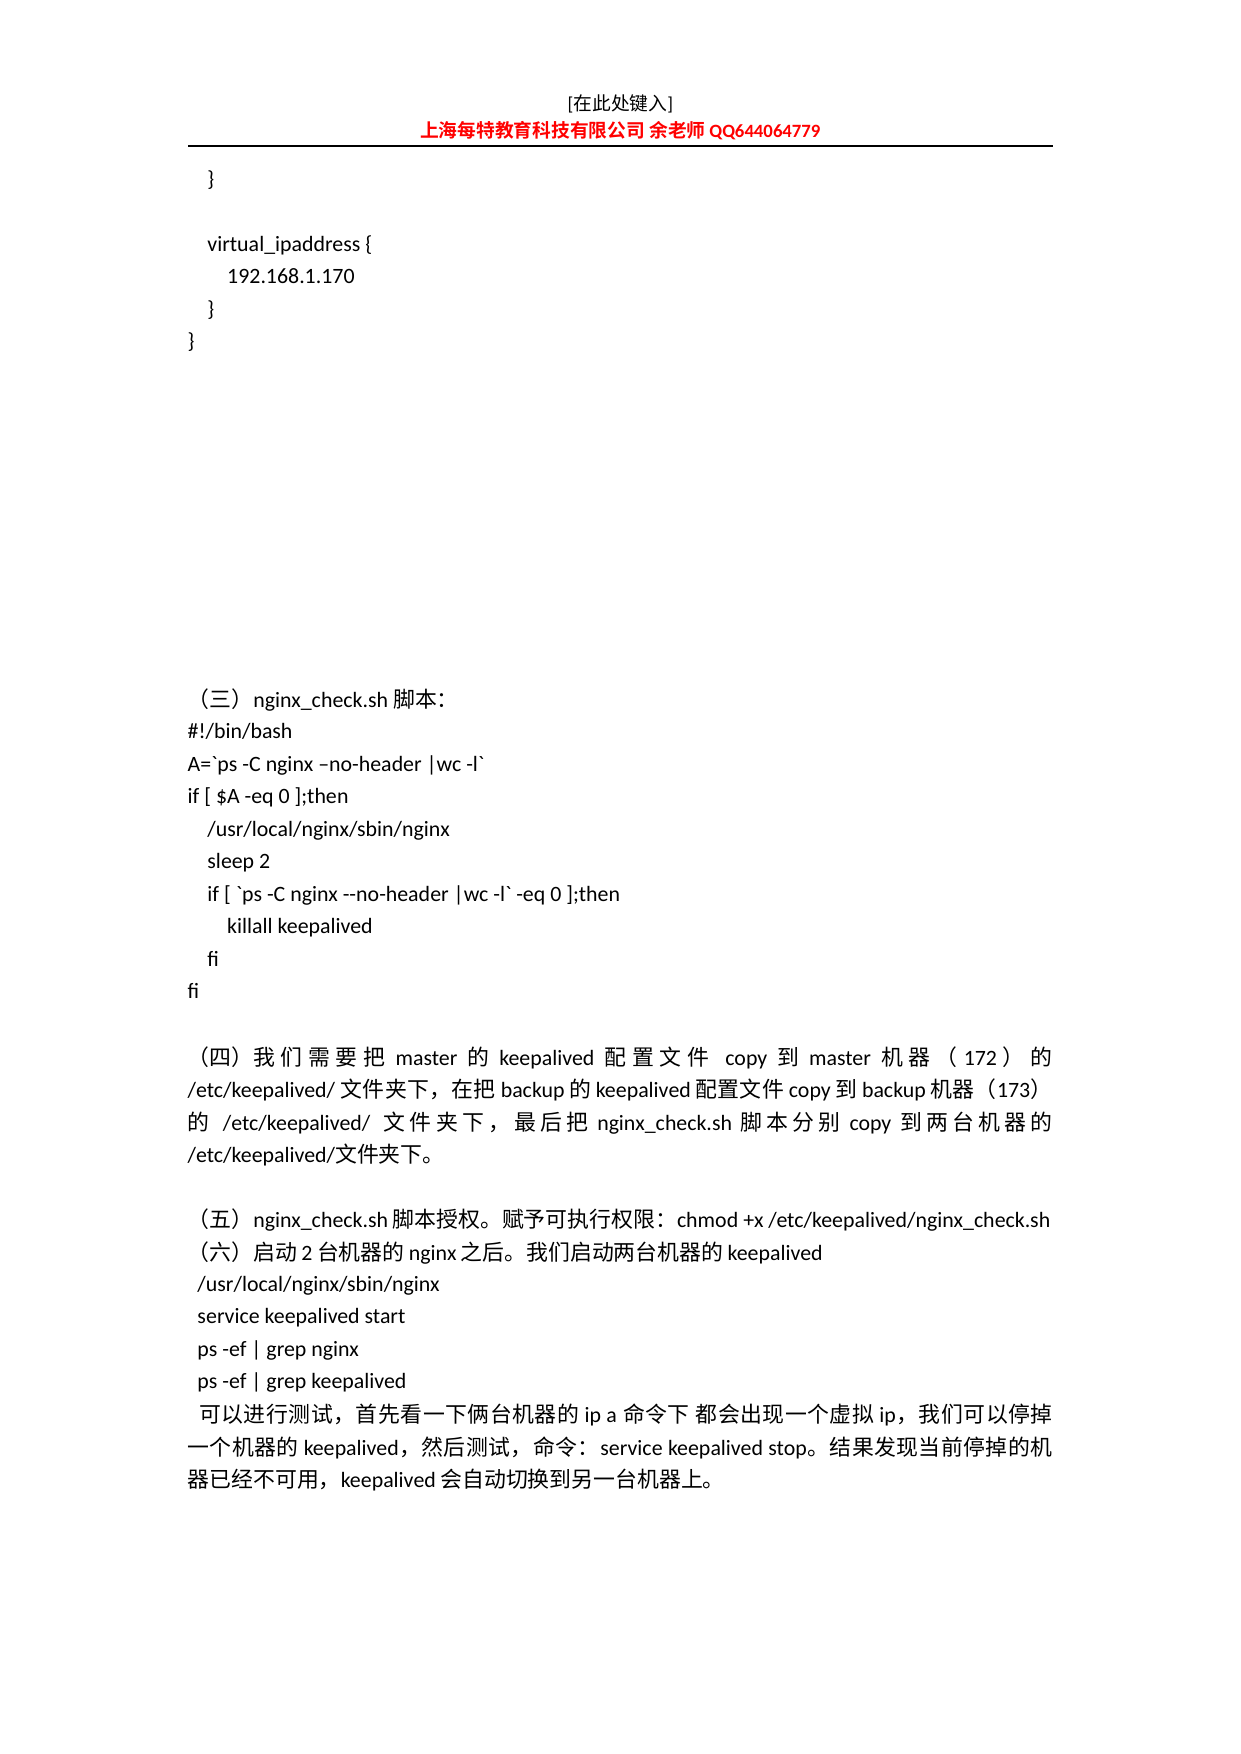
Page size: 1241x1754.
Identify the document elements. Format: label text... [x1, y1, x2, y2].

text ps -ef | grep nginx [187, 1332, 1053, 1364]
list 启动2台机器的nginx之后。我们启动两台机器的keepalived [187, 1234, 1053, 1267]
text } [187, 162, 1053, 194]
text （三）nginx_check.sh 脚本： [187, 682, 1053, 714]
text killall keepalived [187, 909, 1053, 942]
text fi [187, 942, 1053, 974]
text if [ $A -eq 0 ];then [187, 779, 1053, 812]
text sleep 2 [187, 844, 1053, 877]
text virtual_ipaddress { [187, 227, 1053, 259]
text fi [187, 974, 1053, 1007]
text #!/bin/bash [187, 714, 1053, 747]
text 192.168.1.170 [187, 259, 1053, 292]
text ps -ef | grep keepalived [187, 1364, 1053, 1397]
text service keepalived start [187, 1299, 1053, 1332]
text 可以进行测试，首先看一下俩台机器的ip a 命令下 都会出现一个虚拟ip，我们可以停掉 一个机器的keepalived，然后测试，命令：service keepalived stop。结果发现当前停掉的机器已经不可用，keepalived会自动切换到另一台机器上。 [187, 1397, 1053, 1494]
text } [187, 292, 1053, 324]
text } [187, 324, 1053, 357]
text if [ `ps -C nginx --no-header |wc -l` -eq 0 ];then [187, 877, 1053, 909]
text A=`ps -C nginx –no-header |wc -l` [187, 747, 1053, 779]
list nginx_check.sh脚本授权。赋予可执行权限：chmod +x /etc/keepalived/nginx_check.sh [187, 1202, 1053, 1234]
list 我们需要把master的keepalived配置文件 copy到master机器（172）的 /etc/keepalived/ 文件夹下，在把backup的keepalived配置文件copy到backup机器（173）的 /etc/keepalived/ 文件夹下，最后把nginx_check.sh脚本分别copy到两台机器的 /etc/keepalived/文件夹下。 [187, 1039, 1053, 1169]
text /usr/local/nginx/sbin/nginx [187, 1267, 1053, 1299]
text /usr/local/nginx/sbin/nginx [187, 812, 1053, 844]
